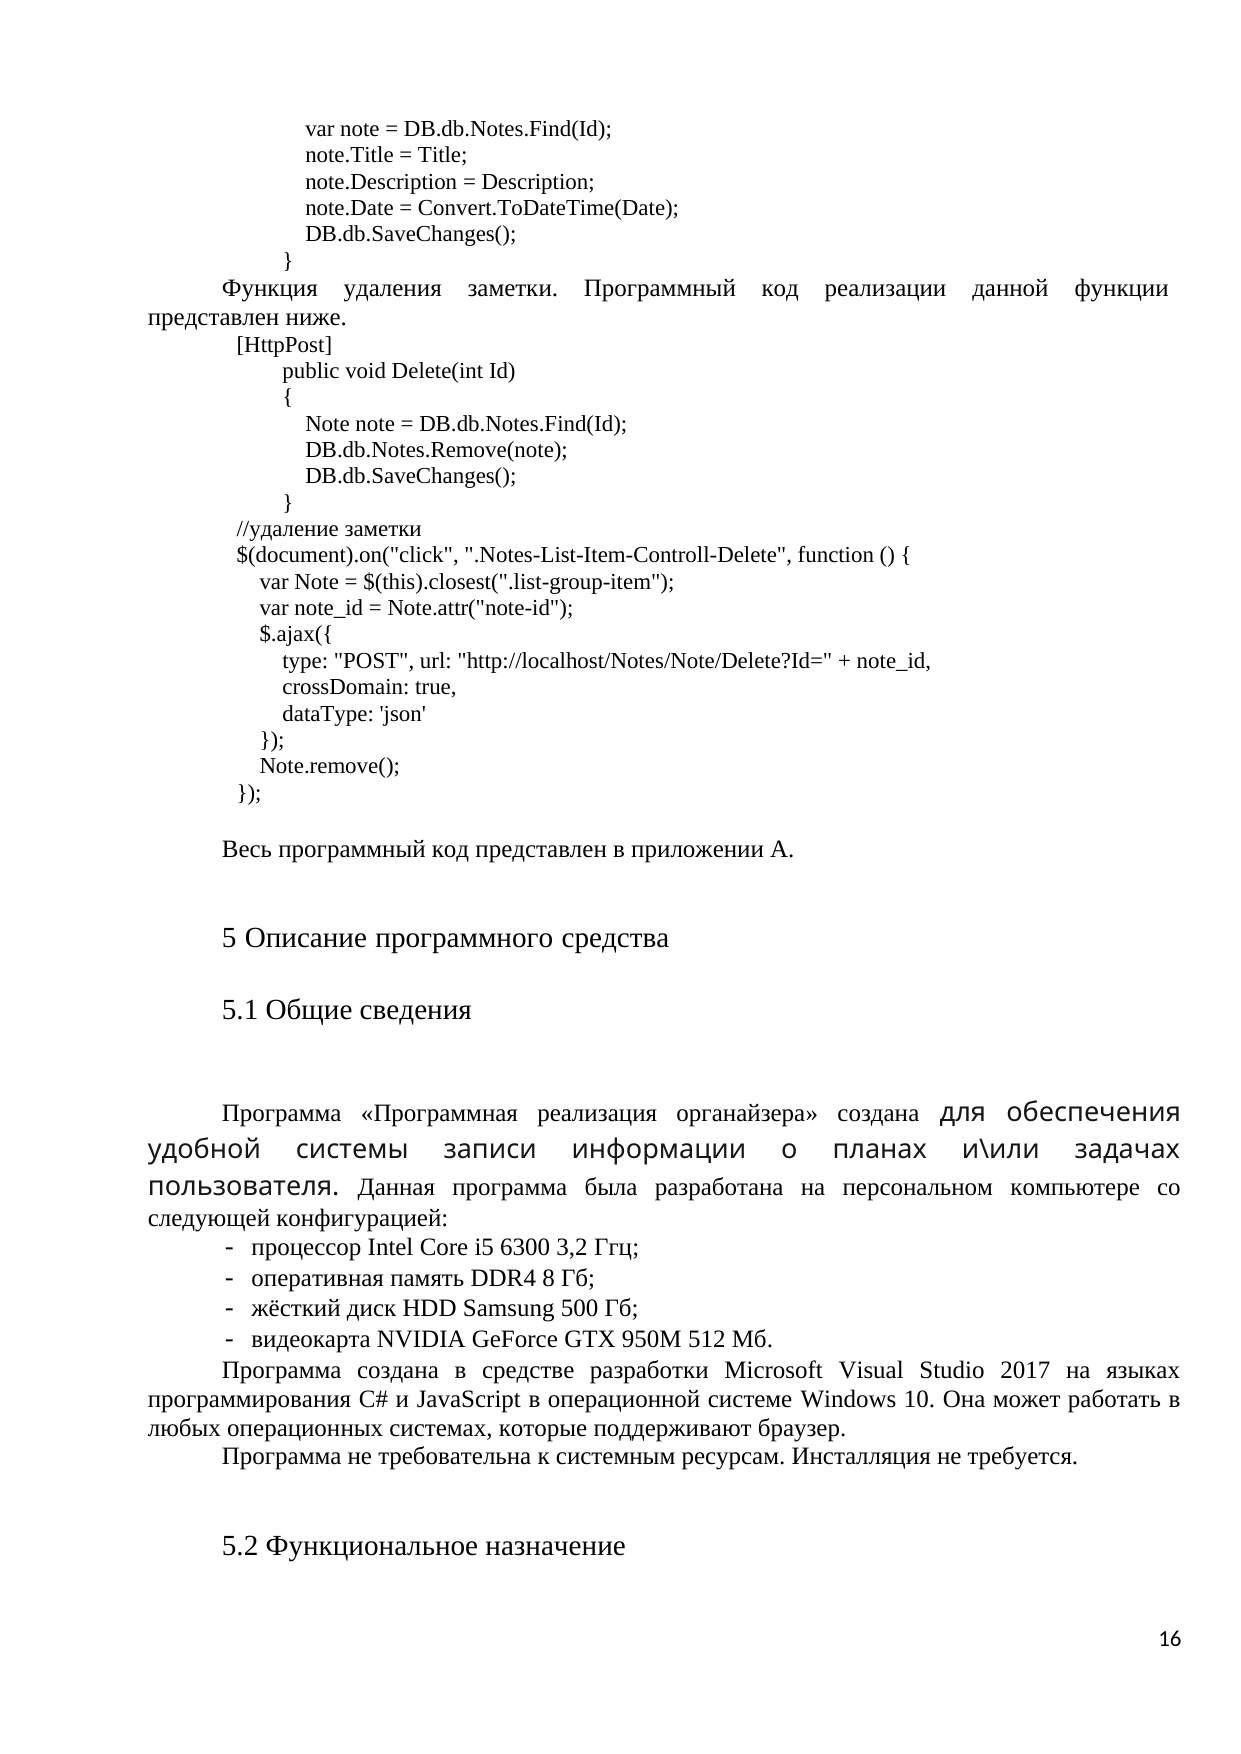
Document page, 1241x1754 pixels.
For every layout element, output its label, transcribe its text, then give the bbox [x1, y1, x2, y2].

text Программа не требовательна к системным ресурсам. Инсталляция не требуется. [148, 1441, 1181, 1470]
text }); [148, 779, 1181, 805]
text { [148, 383, 1181, 410]
text public void Delete(int Id) [148, 357, 1181, 383]
text } [148, 247, 1181, 273]
list процессор Intel Core i5 6300 3,2 Ггц; [222, 1232, 1181, 1263]
text Note.remove(); [148, 752, 1181, 779]
list оперативная память DDR4 8 Гб; [222, 1263, 1181, 1293]
text Программа «Программная реализация органайзера» создана для обеспечения удобной системы записи информации о планах и\или задачах пользователя. Данная программа была разработана на персональном компьютере со следующей конфигурацией: [148, 1092, 1181, 1129]
text crossDomain: true, [148, 673, 1181, 699]
text [HttpPost] [148, 331, 1181, 357]
text Функция удаления заметки. Программный код реализации данной функции представлен ниже. [148, 273, 1169, 331]
text 5.2 Функциональное назначение [148, 1528, 1181, 1561]
text note.Description = Description; [148, 168, 1181, 194]
text }); [148, 726, 1181, 752]
text var note = DB.db.Notes.Find(Id); [148, 115, 1181, 141]
text 5 Описание программного средства [148, 920, 1181, 953]
text note.Date = Convert.ToDateTime(Date); [148, 194, 1181, 220]
text var Note = $(this).closest(".list-group-item"); [148, 568, 1181, 594]
list жёсткий диск HDD Samsung 500 Гб; [222, 1293, 1181, 1324]
text DB.db.SaveChanges(); [148, 220, 1181, 247]
text $.ajax({ [148, 621, 1181, 647]
text Note note = DB.db.Notes.Find(Id); [148, 410, 1181, 436]
text $(document).on("click", ".Notes-List-Item-Controll-Delete", function () { [148, 541, 1181, 568]
text } [148, 489, 1181, 515]
text note.Title = Title; [148, 141, 1181, 168]
text type: "POST", url: "http://localhost/Notes/Note/Delete?Id=" + note_id, [148, 647, 1181, 673]
text dataType: 'json' [148, 699, 1181, 726]
list видеокарта NVIDIA GeForce GTX 950M 512 Мб. [222, 1324, 1181, 1355]
text Весь программный код представлен в приложении А. [222, 834, 1181, 862]
text var note_id = Note.attr("note-id"); [148, 594, 1181, 621]
text DB.db.Notes.Remove(note); [148, 436, 1181, 462]
text 5.1 Общие сведения [148, 992, 1181, 1025]
text //удаление заметки [148, 515, 1181, 541]
text Программа создана в средстве разработки Microsoft Visual Studio 2017 на языках программирования C# и JavaScript в операционной системе Windows 10. Она может работать в любых операционных системах, которые поддерживают браузер. [148, 1355, 1181, 1441]
text DB.db.SaveChanges(); [148, 462, 1181, 489]
text Программа «Программная реализация органайзера» создана для обеспечения удобной системы записи информации о планах и\или задачах пользователя. Данная программа была разработана на персональном компьютере со следующей конфигурацией: [148, 1166, 1181, 1232]
